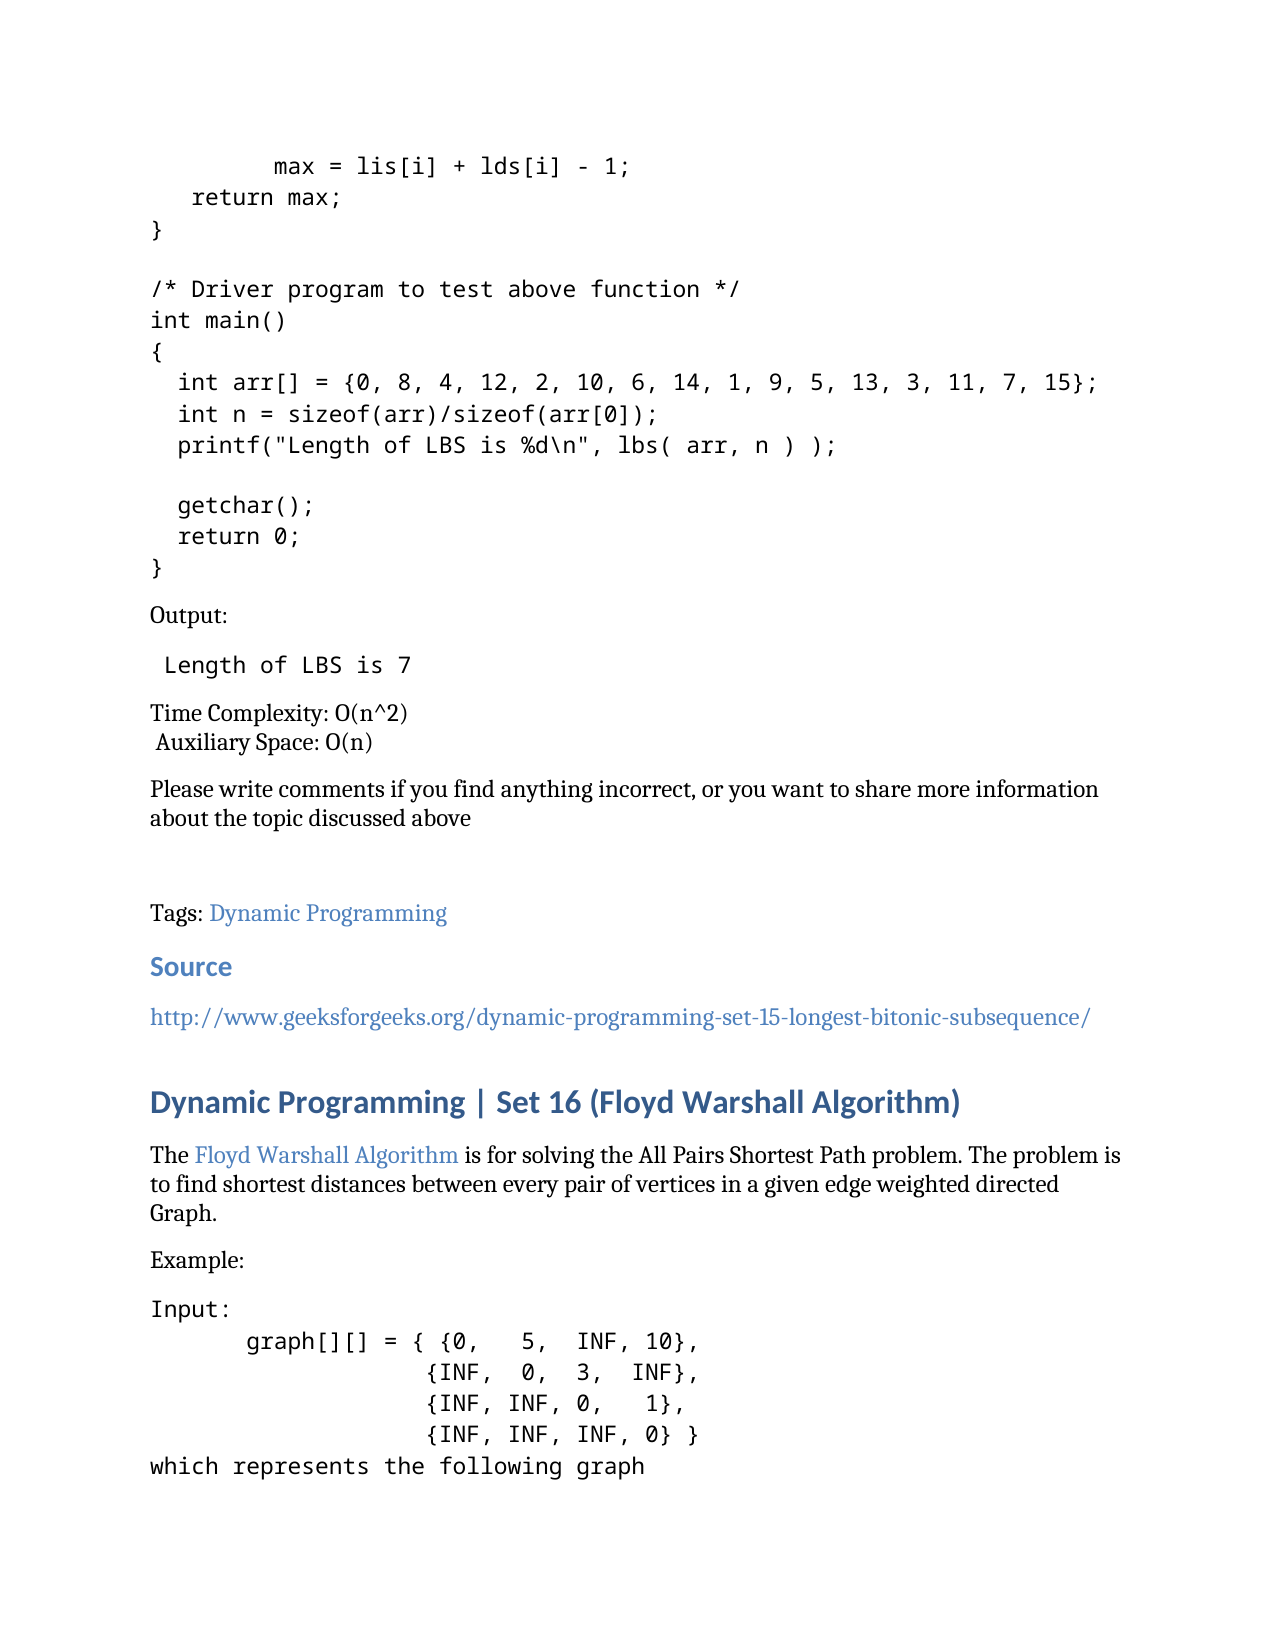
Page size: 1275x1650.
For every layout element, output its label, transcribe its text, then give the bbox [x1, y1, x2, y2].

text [150, 150, 1125, 582]
text http://www.geeksforgeeks.org/dynamic-programming-set-15-longest-bitonic-subsequence/ [150, 1003, 1125, 1031]
text The Floyd Warshall Algorithm is for solving the All Pairs Shortest Path problem. The problem is to find shortest distances between every pair of vertices in a given edge weighted directed Graph. [150, 1141, 1125, 1227]
text Example: [150, 1246, 1125, 1275]
text Time Complexity: O(n^2) Auxiliary Space: O(n) [150, 699, 1125, 756]
subtitle Source [150, 948, 1125, 984]
text Please write comments if you find anything incorrect, or you want to share more information about the topic discussed above [150, 775, 1125, 832]
text Tags: Dynamic Programming [150, 899, 1125, 927]
text Length of LBS is 7 [150, 649, 1125, 680]
text Output: [150, 601, 1125, 630]
subtitle Dynamic Programming | Set 16 (Floyd Warshall Algorithm) [150, 1081, 1125, 1122]
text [150, 1293, 1125, 1481]
